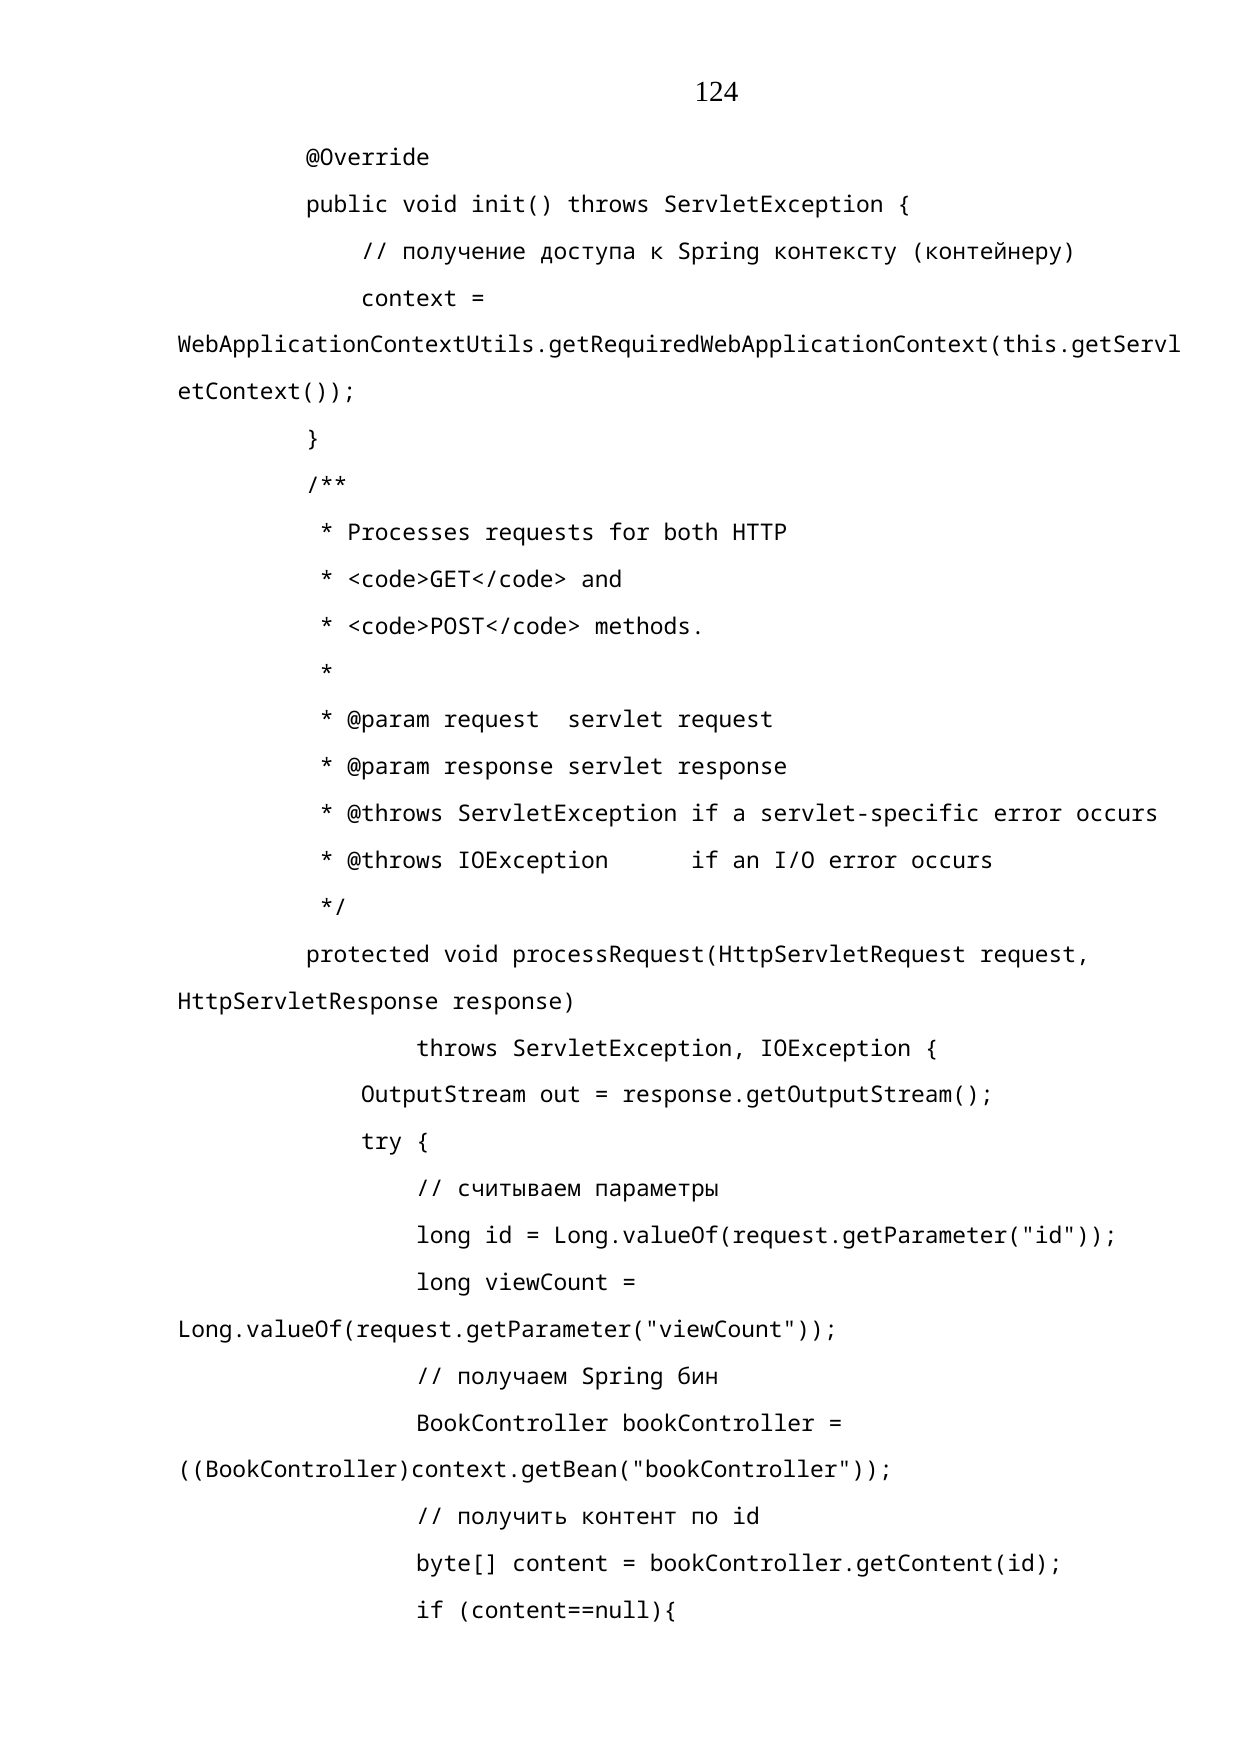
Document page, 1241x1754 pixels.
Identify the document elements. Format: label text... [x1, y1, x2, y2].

text byte[] content = bookController.getContent(id); [177, 1547, 1181, 1578]
text // считываем параметры [177, 1172, 1181, 1203]
text // получаем Spring бин [177, 1360, 1181, 1391]
text * @throws ServletException if a servlet-specific error occurs [177, 797, 1181, 828]
text * @param response servlet response [177, 750, 1181, 782]
text * [177, 657, 1181, 688]
text * Processes requests for both HTTP [177, 516, 1181, 547]
text /** [177, 469, 1181, 500]
text long id = Long.valueOf(request.getParameter("id")); [177, 1219, 1181, 1250]
text * <code>POST</code> methods. [177, 610, 1181, 641]
text * <code>GET</code> and [177, 563, 1181, 594]
text try { [177, 1125, 1181, 1157]
text long viewCount = Long.valueOf(request.getParameter("viewCount")); [177, 1266, 1181, 1344]
text OutputStream out = response.getOutputStream(); [177, 1078, 1181, 1110]
text throws ServletException, IOException { [177, 1032, 1181, 1063]
text if (content==null){ [177, 1594, 1181, 1625]
text context = WebApplicationContextUtils.getRequiredWebApplicationContext(this.getServletContext()); [177, 282, 1181, 407]
text @Override [177, 141, 1181, 172]
text */ [177, 891, 1181, 922]
text * @throws IOException if an I/O error occurs [177, 844, 1181, 875]
text } [177, 422, 1181, 453]
text BookController bookController = ((BookController)context.getBean("bookController")); [177, 1407, 1181, 1485]
text // получение доступа к Spring контексту (контейнеру) [177, 235, 1181, 266]
text // получить контент по id [177, 1500, 1181, 1532]
text * @param request servlet request [177, 703, 1181, 735]
text public void init() throws ServletException { [177, 188, 1181, 219]
text protected void processRequest(HttpServletRequest request, HttpServletResponse response) [177, 938, 1181, 1016]
